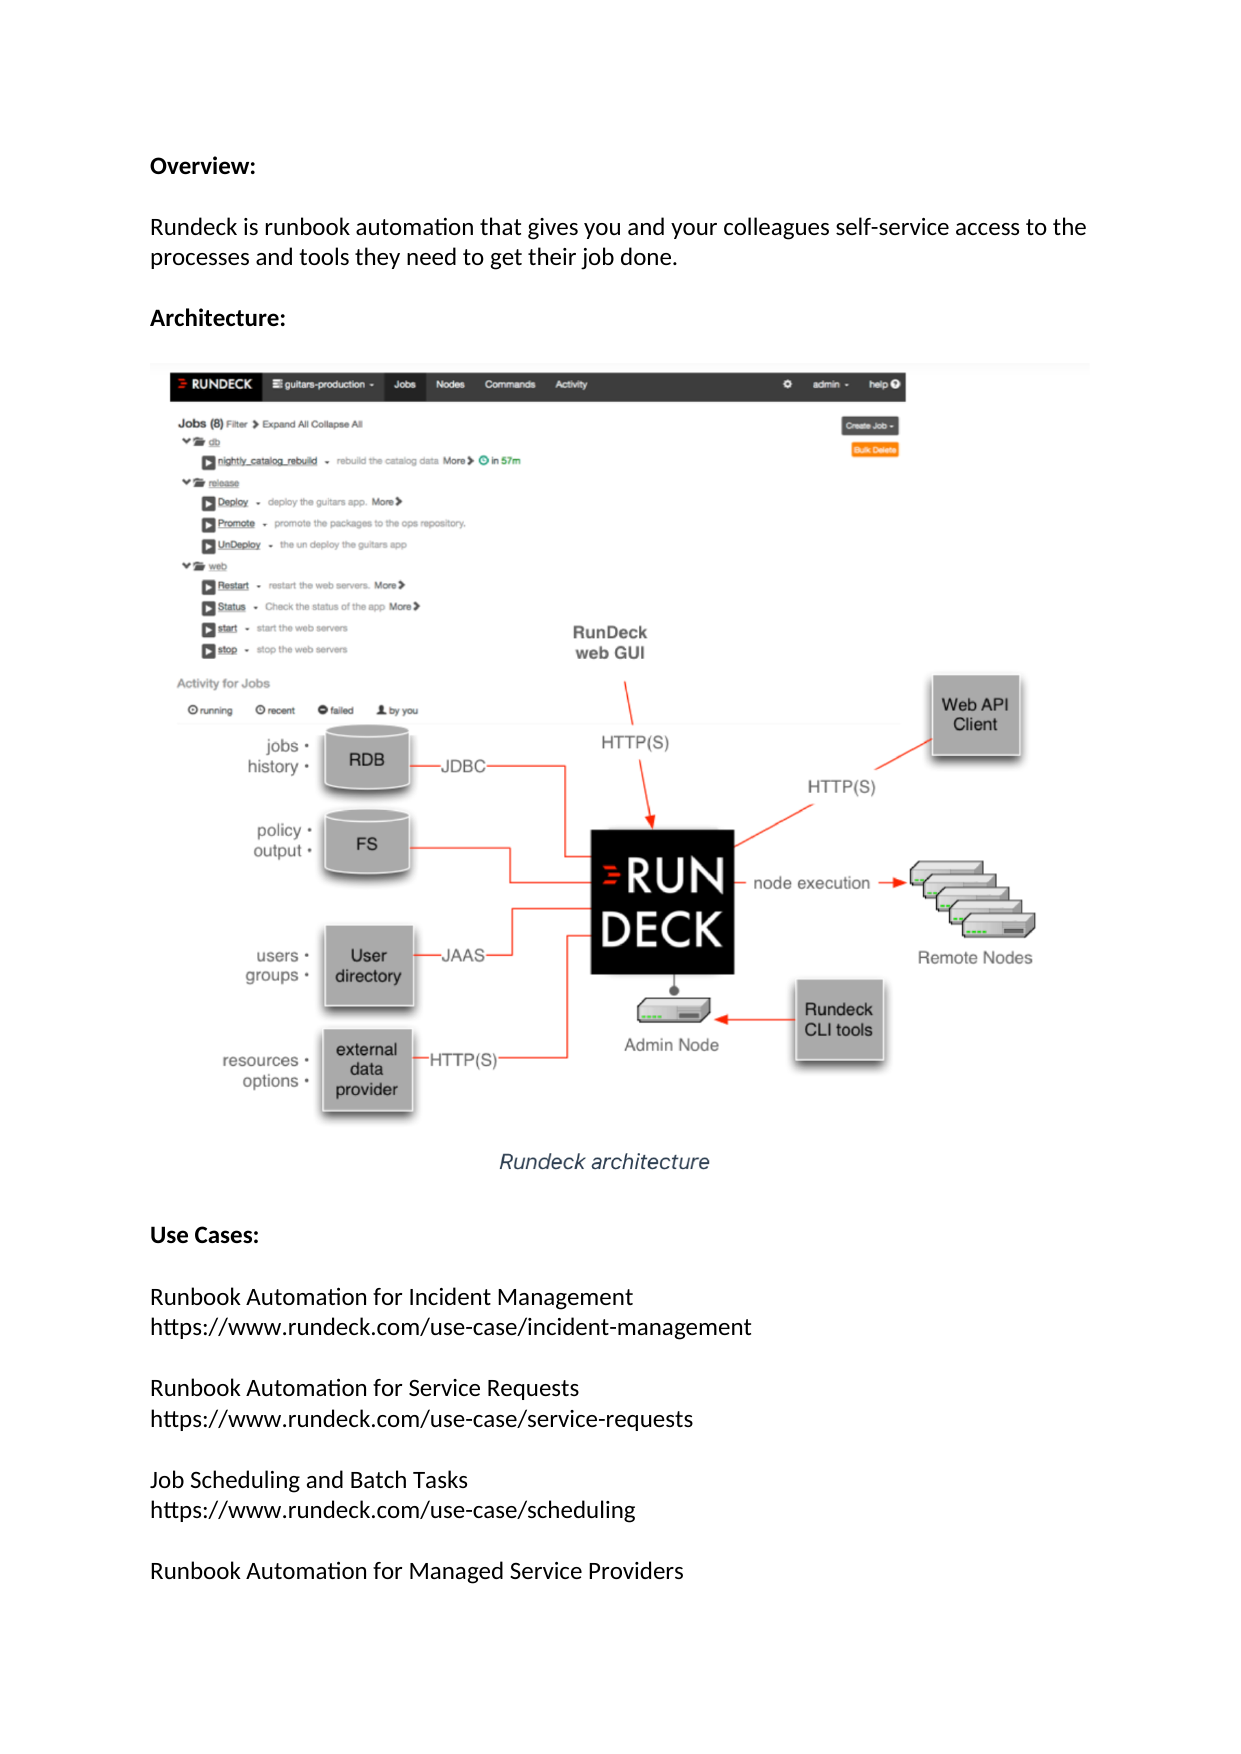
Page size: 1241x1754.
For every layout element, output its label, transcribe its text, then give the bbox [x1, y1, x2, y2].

text Runbook Automation for Incident Management [150, 1281, 1090, 1311]
text Rundeck is runbook automation that gives you and your colleagues self-service access to the processes and tools they need to get their job done. [150, 211, 1090, 272]
text Runbook Automation for Service Requests [150, 1372, 1090, 1403]
picture [150, 363, 1090, 1190]
text https://www.rundeck.com/use-case/scheduling [150, 1494, 1090, 1525]
text https://www.rundeck.com/use-case/incident-management [150, 1311, 1090, 1342]
text Runbook Automation for Managed Service Providers [150, 1555, 1090, 1586]
text Overview: [150, 150, 1090, 181]
text Use Cases: [150, 1220, 1090, 1250]
text Job Scheduling and Batch Tasks [150, 1464, 1090, 1494]
text Architecture: [150, 303, 1090, 333]
text https://www.rundeck.com/use-case/service-requests [150, 1403, 1090, 1433]
